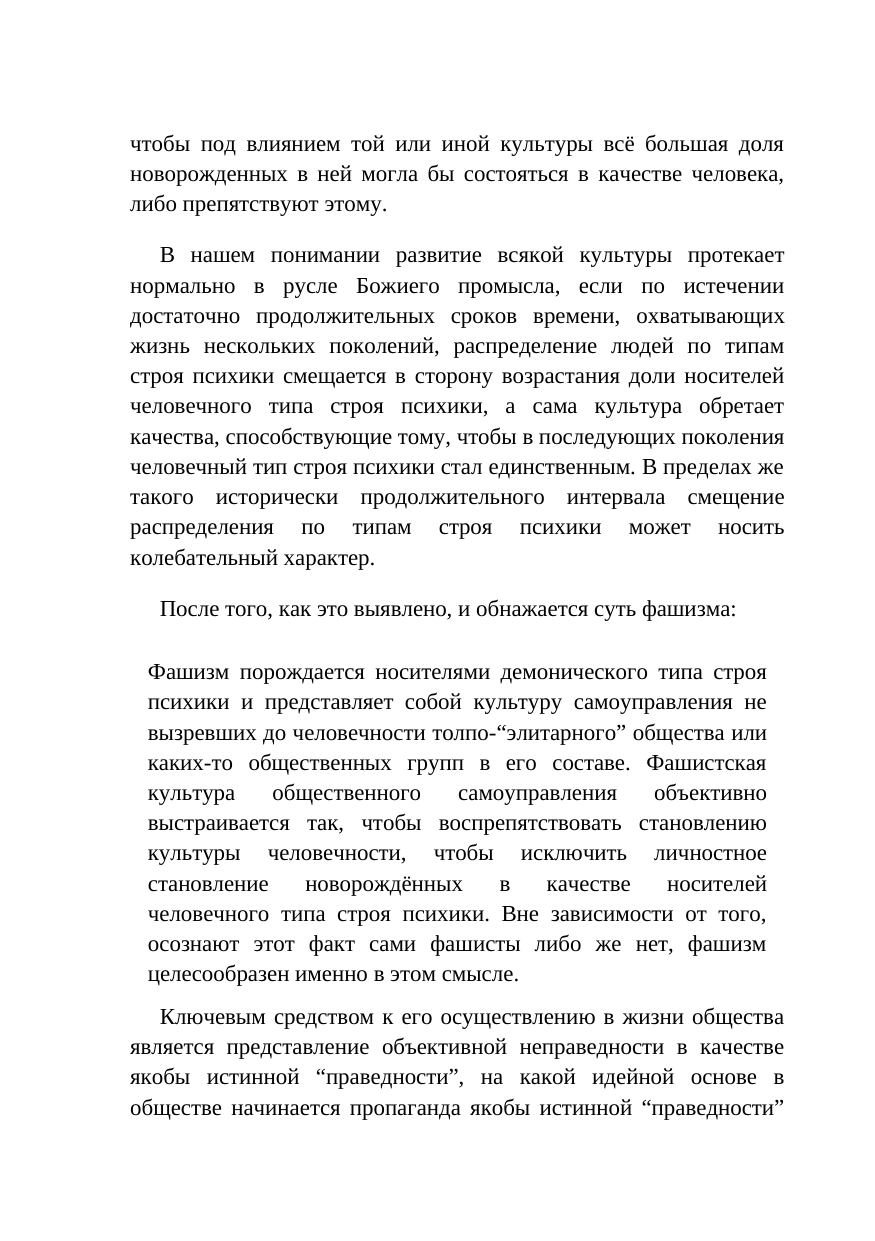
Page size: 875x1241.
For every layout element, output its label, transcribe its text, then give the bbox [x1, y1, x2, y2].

text Фашизм порождается носителями демонического типа строя психики и представляет собой культуру самоуправления не вызревших до человечности толпо-“элитарного” общества или каких-то общественных групп в его составе. Фашистская культура общественного самоуправления объективно выстраивается так, чтобы воспрепятствовать становлению культуры человечности, чтобы исключить личностное становление новорождённых в качестве носителей человечного типа строя психики. Вне зависимости от того, осознают этот факт сами фашисты либо же нет, фашизм целесообразен именно в этом смысле. [148, 658, 768, 987]
text В нашем понимании развитие всякой культуры протекает нормально в русле Божиего промысла, если по истечении достаточно продолжительных сроков времени, охватывающих жизнь нескольких поколений, распределение людей по типам строя психики смещается в сторону возрастания доли носителей человечного типа строя психики, а сама культура обретает качества, способствующие тому, чтобы в последующих поколения человечный тип строя психики стал единственным. В пределах же такого исторически продолжительного интервала смещение распределения по типам строя психики может носить колебательный характер. [130, 241, 785, 570]
text После того, как это выявлено, и обнажается суть фашизма: [130, 594, 785, 621]
